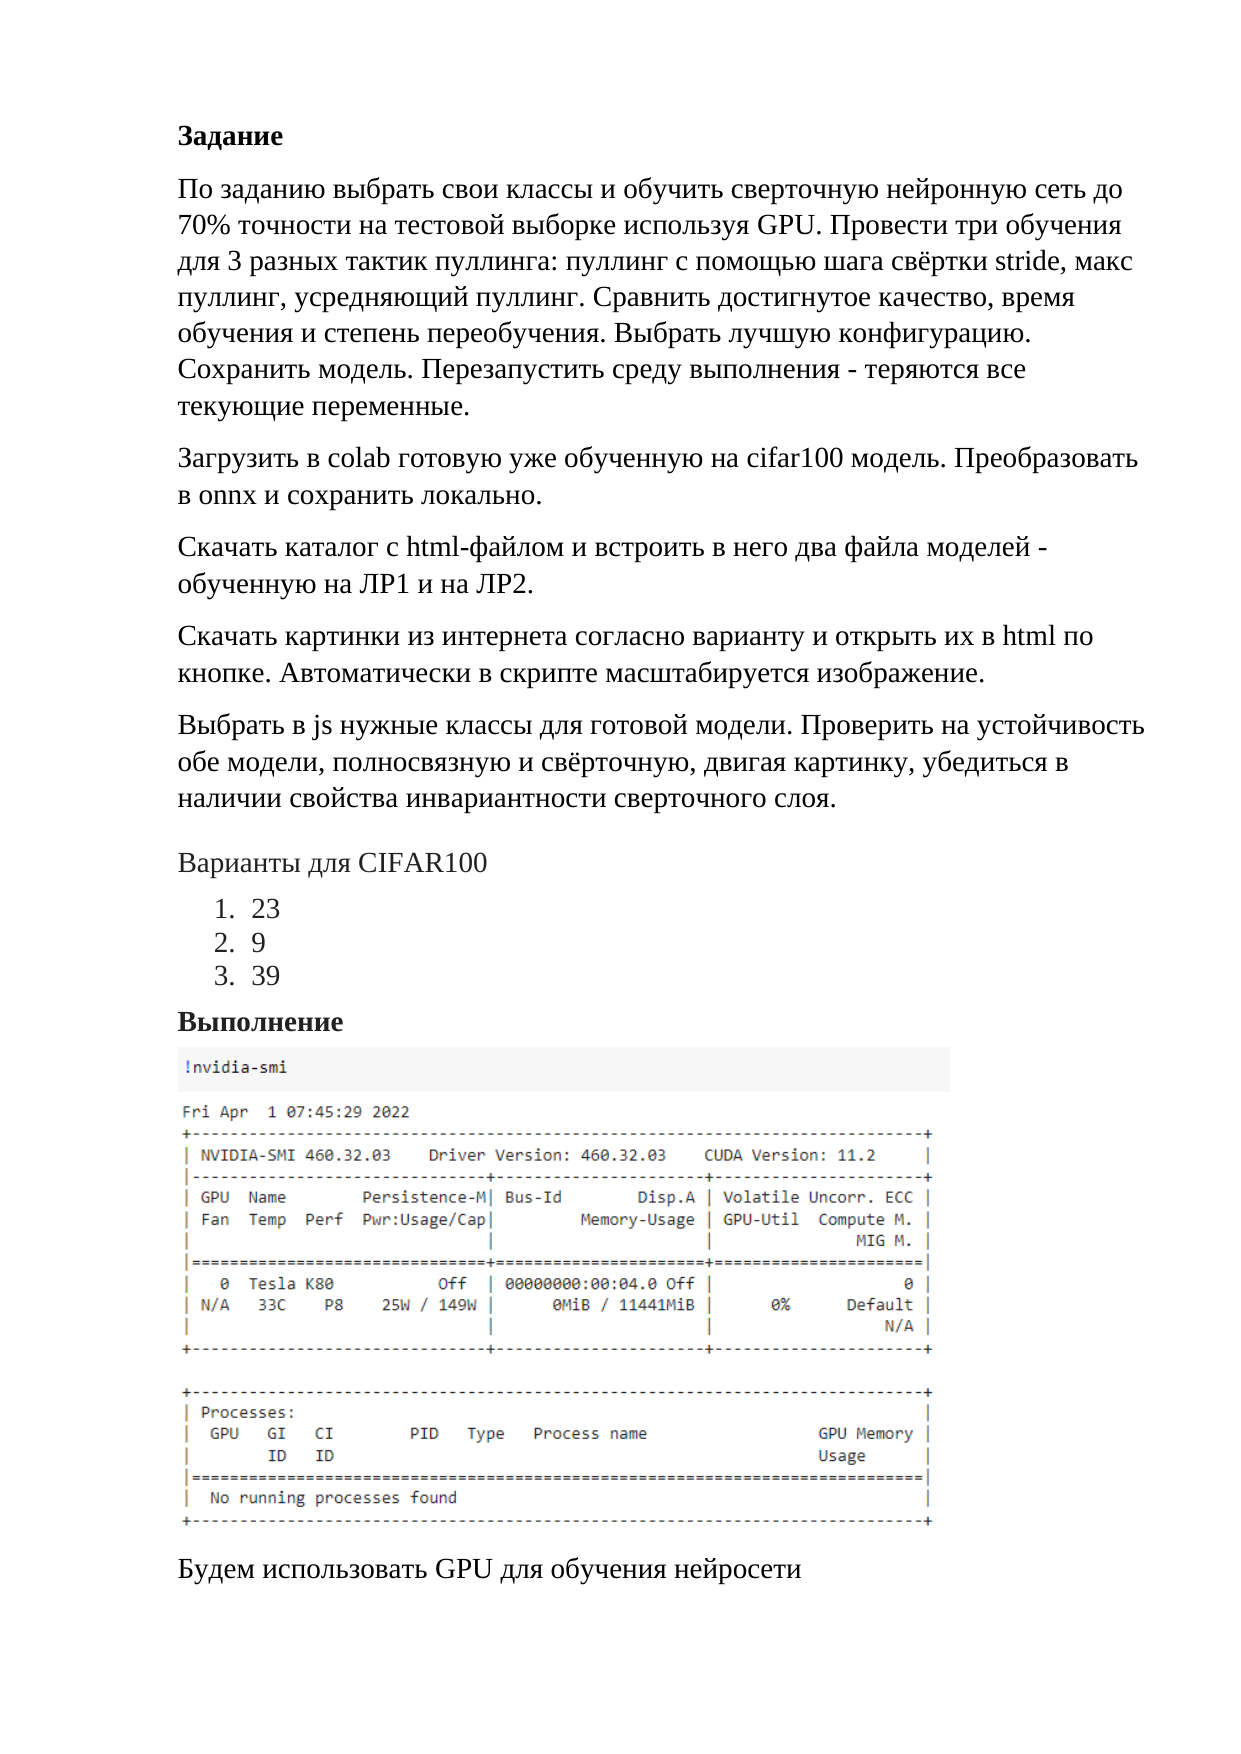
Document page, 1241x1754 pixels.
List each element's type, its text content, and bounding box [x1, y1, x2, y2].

text Выбрать в js нужные классы для готовой модели. Проверить на устойчивость обе модели, полносвязную и свёрточную, двигая картинку, убедиться в наличии свойства инвариантности сверточного слоя. [177, 707, 1152, 813]
text Выполнение [177, 1004, 1152, 1038]
text Задание [177, 118, 1152, 152]
list 39 [213, 958, 1152, 992]
text Скачать каталог с html-файлом и встроить в него два файла моделей - обученную на ЛР1 и на ЛР2. [177, 529, 1152, 599]
text Скачать картинки из интернета согласно варианту и открыть их в html по кнопке. Автоматически в скрипте масштабируется изображение. [177, 618, 1152, 688]
text Будем использовать GPU для обучения нейросети [177, 1551, 1152, 1585]
picture [177, 1047, 951, 1533]
text По заданию выбрать свои классы и обучить сверточную нейронную сеть до 70% точности на тестовой выборке используя GPU. Провести три обучения для 3 разных тактик пуллинга: пуллинг с помощью шага свёртки stride, макс пуллинг, усредняющий пуллинг. Сравнить достигнутое качество, время обучения и степень переобучения. Выбрать лучшую конфигурацию. Сохранить модель. Перезапустить среду выполнения - теряются все текующие переменные. [177, 171, 1152, 421]
list 9 [213, 925, 1152, 958]
list 23 [213, 891, 1152, 925]
text Загрузить в colab готовую уже обученную на cifar100 модель. Преобразовать в onnx и сохранить локально. [177, 441, 1152, 510]
text Варианты для CIFAR100 [177, 845, 1152, 879]
